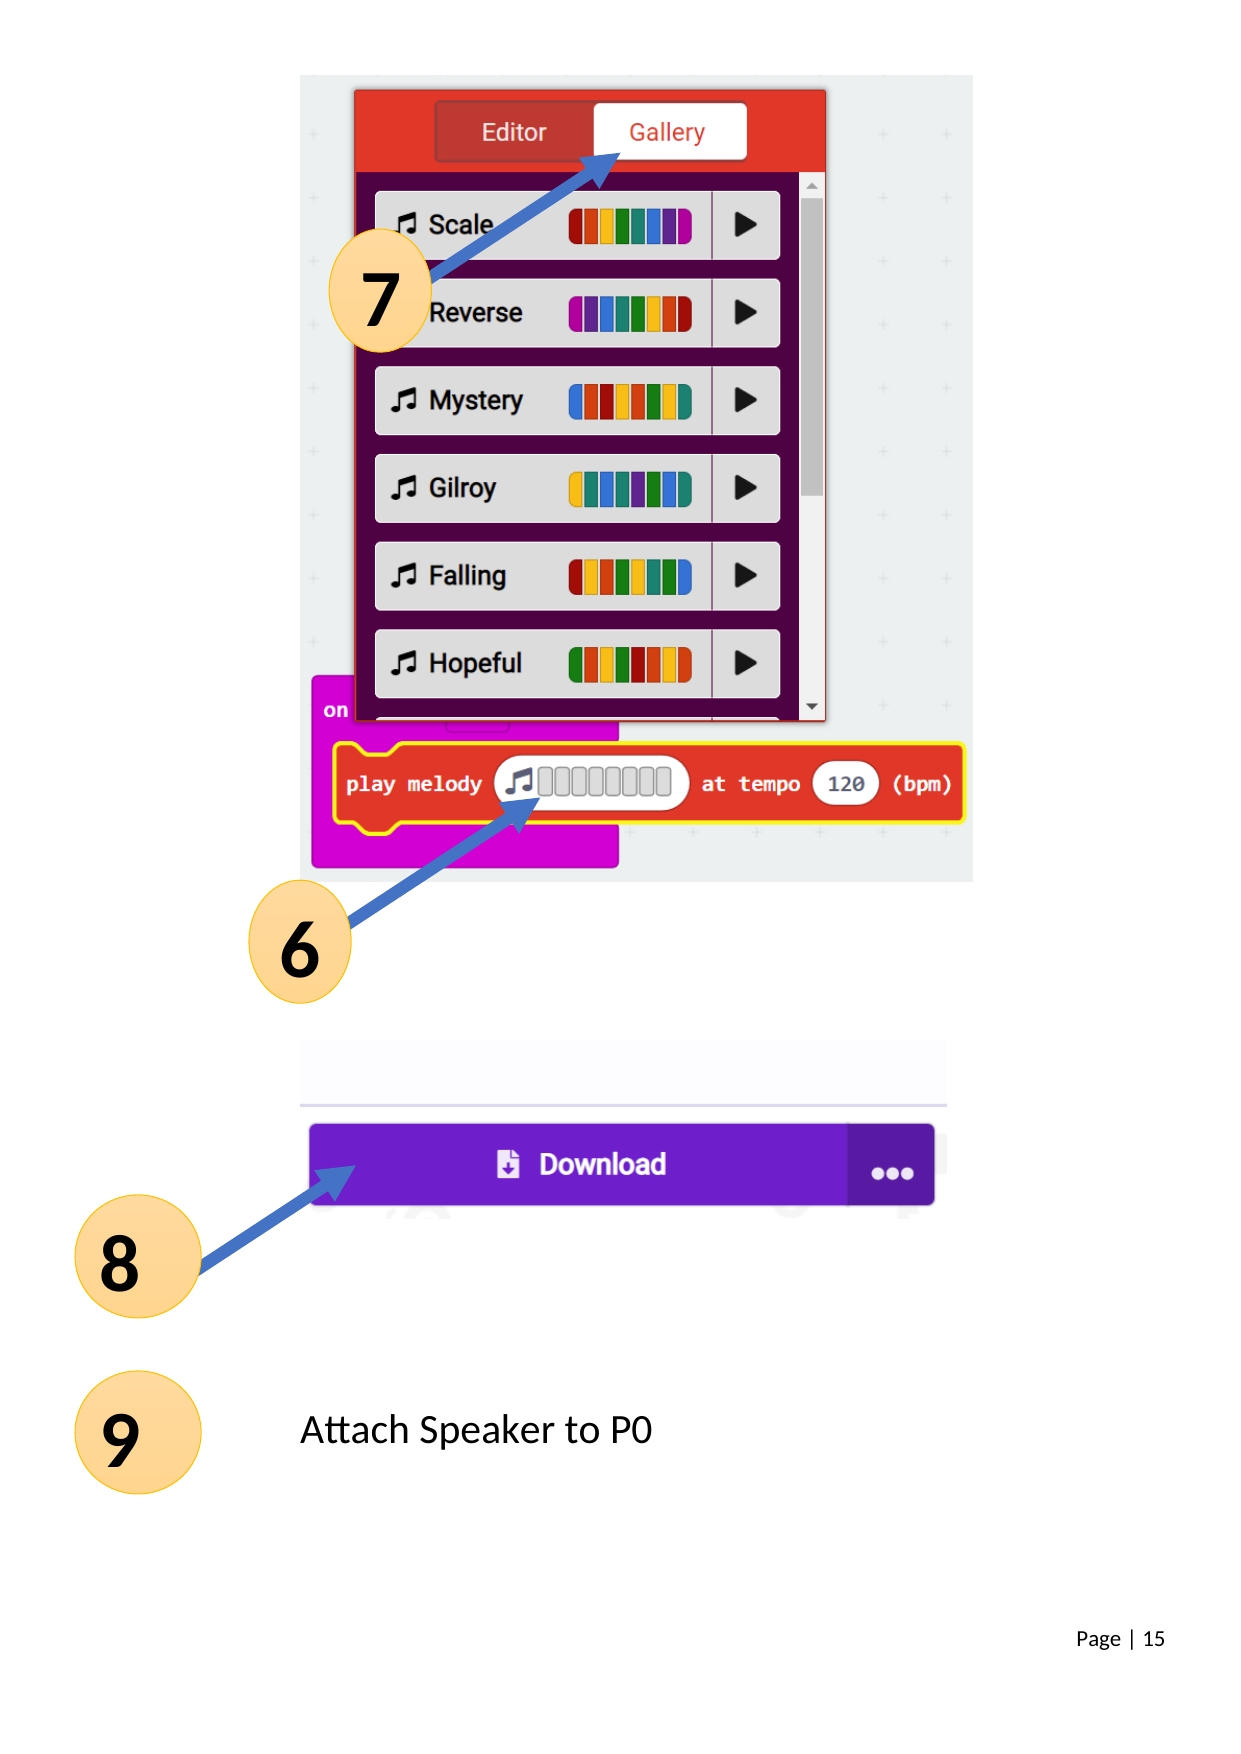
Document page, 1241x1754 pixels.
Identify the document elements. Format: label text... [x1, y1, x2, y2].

picture [300, 1040, 947, 1219]
picture [300, 75, 973, 882]
text Attach Speaker to P0 [300, 1403, 1165, 1454]
